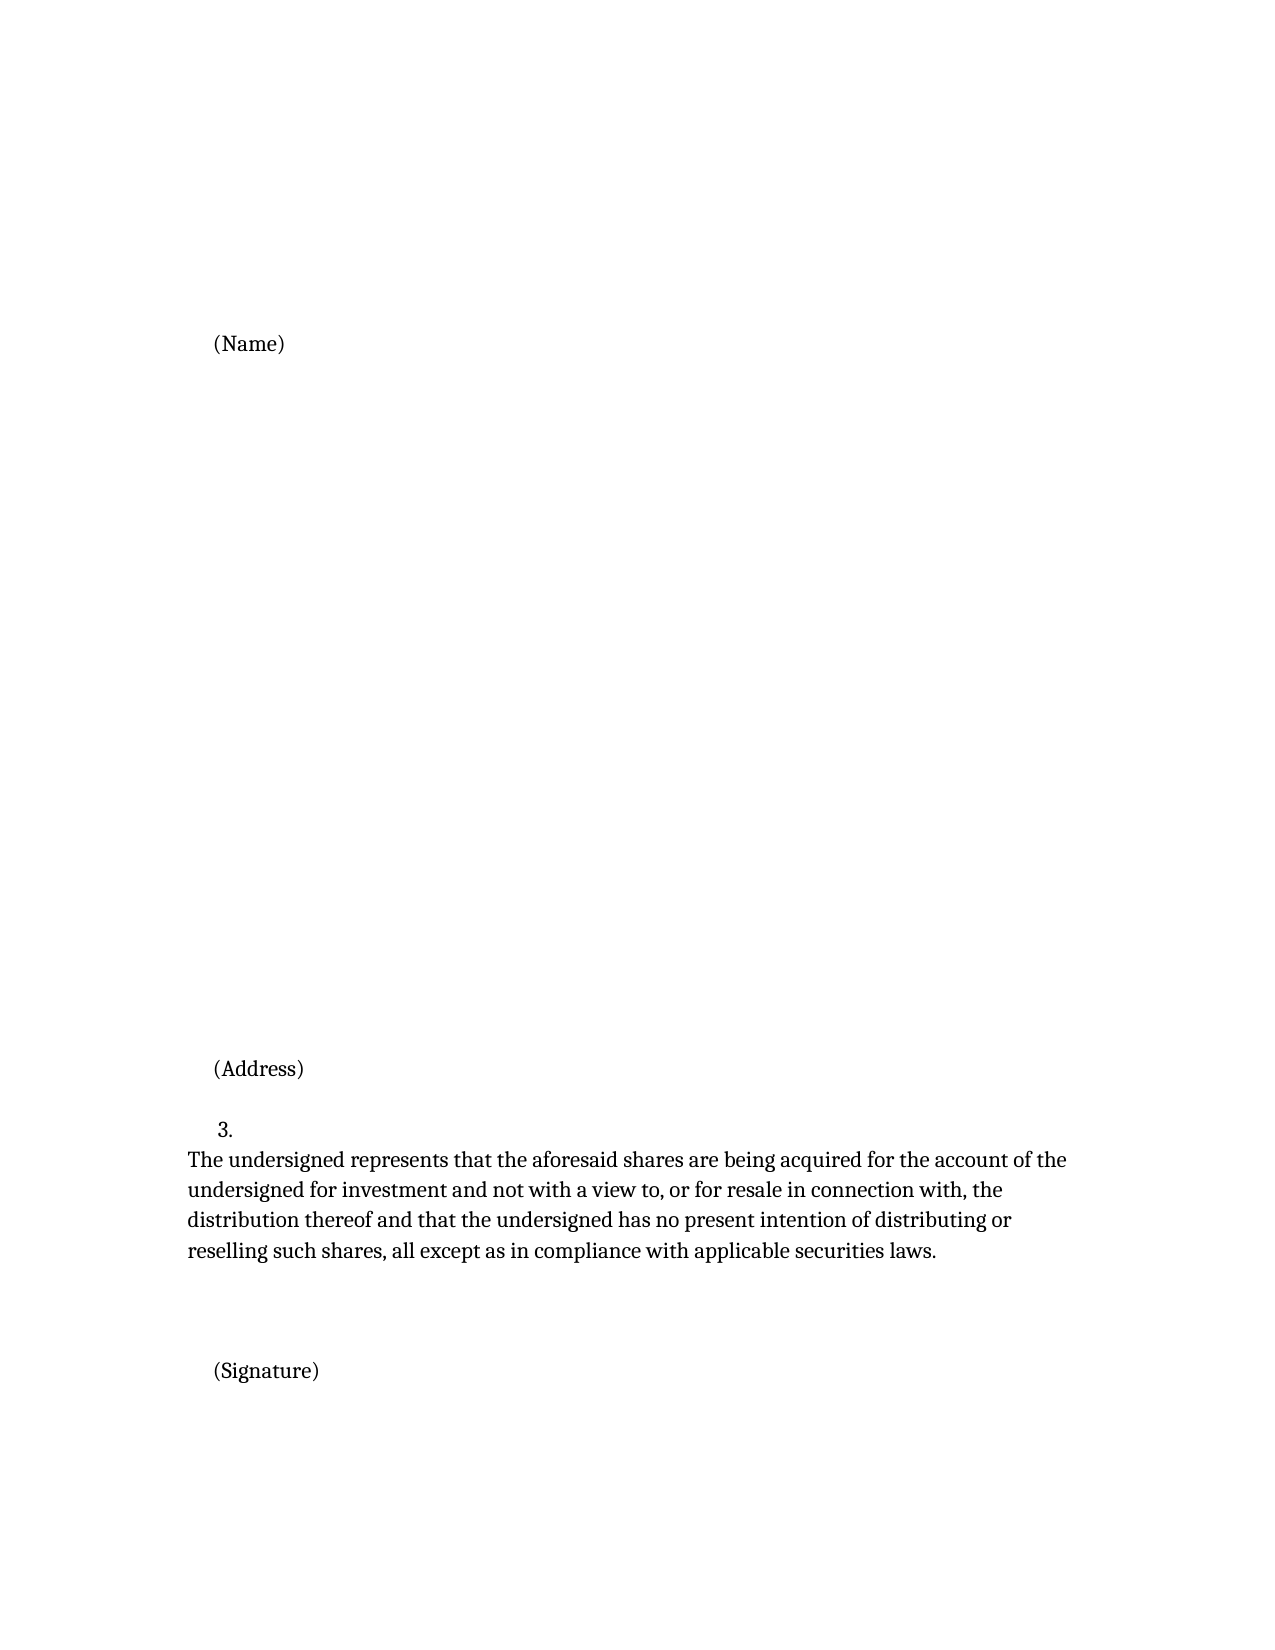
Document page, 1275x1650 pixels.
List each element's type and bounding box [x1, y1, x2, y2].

text [187, 150, 1087, 1475]
